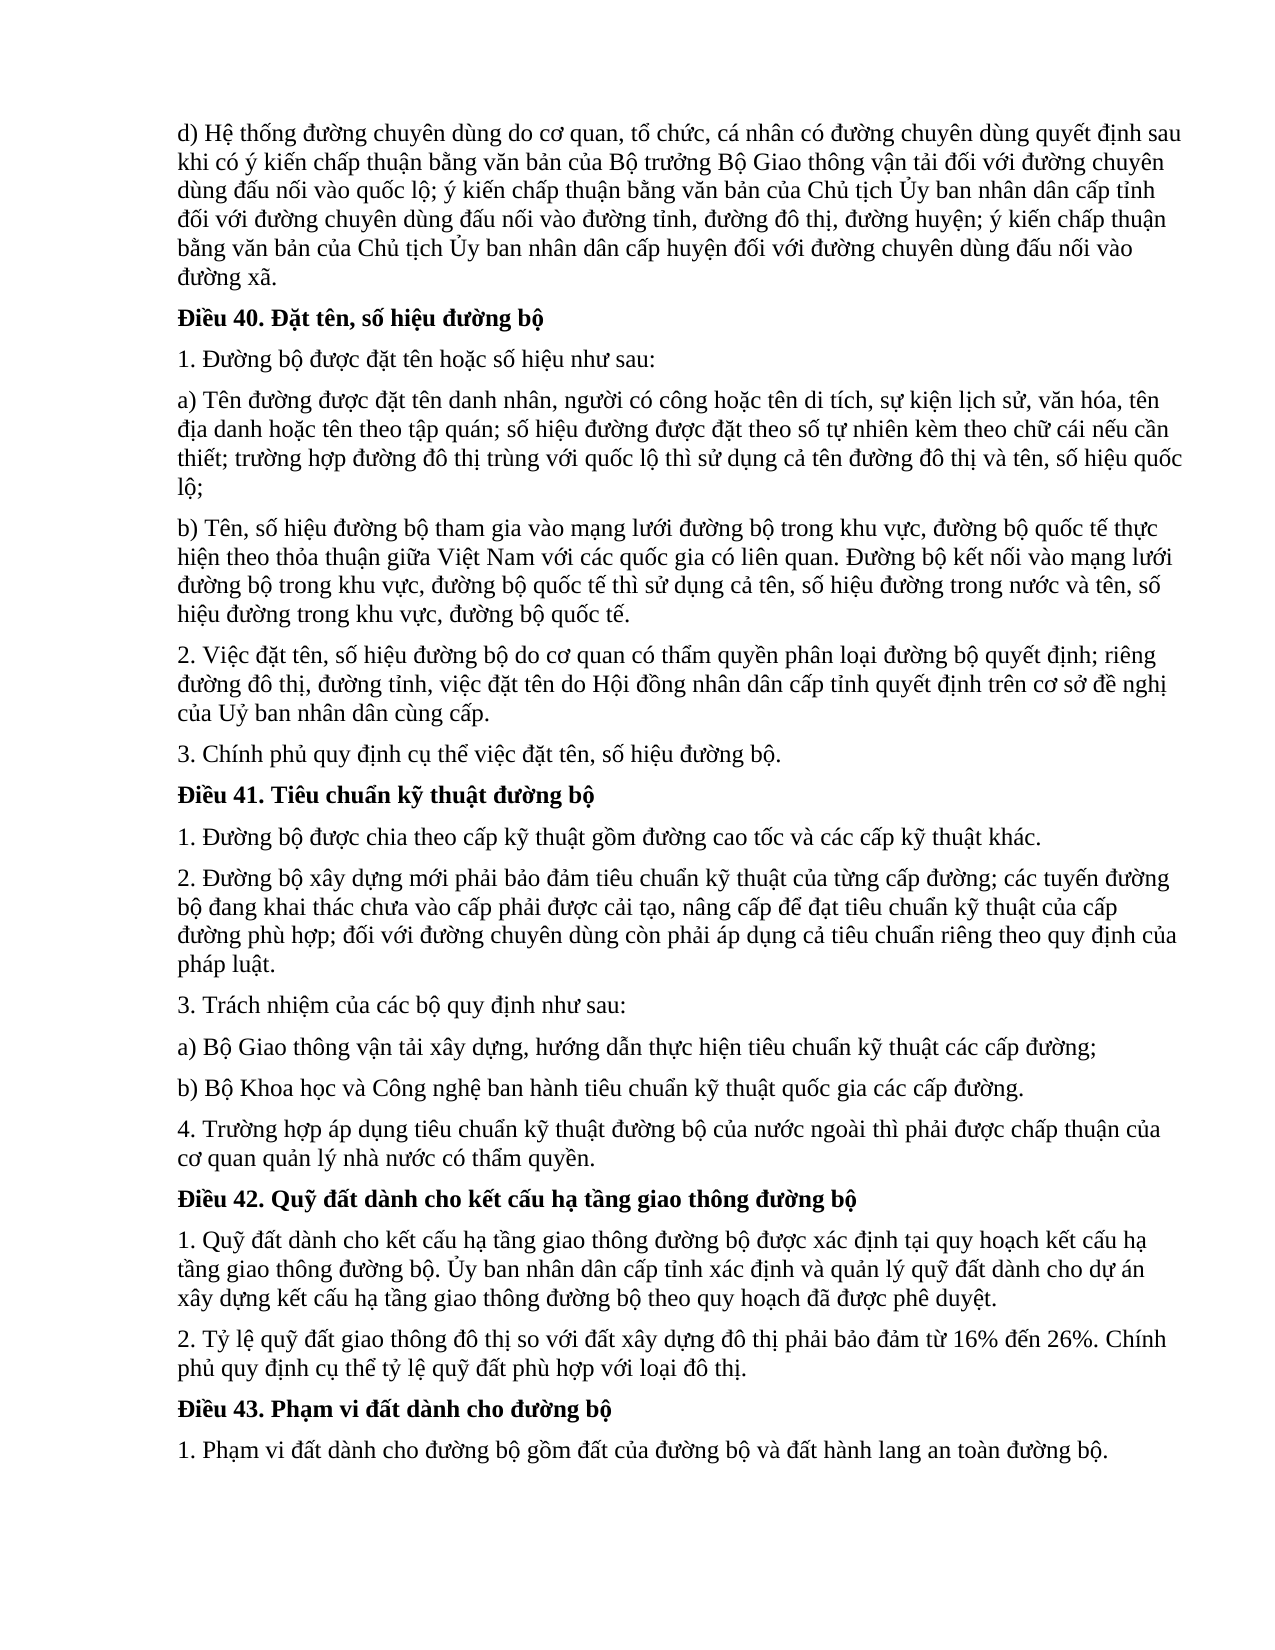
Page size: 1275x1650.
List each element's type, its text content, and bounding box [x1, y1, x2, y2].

text 1. Đường bộ được đặt tên hoặc số hiệu như sau: [177, 344, 1186, 373]
text 3. Chính phủ quy định cụ thể việc đặt tên, số hiệu đường bộ. [177, 739, 1186, 768]
text 1. Phạm vi đất dành cho đường bộ gồm đất của đường bộ và đất hành lang an toàn đường bộ. [177, 1436, 1186, 1464]
text Điều 43. Phạm vi đất dành cho đường bộ [177, 1394, 1186, 1423]
text Điều 42. Quỹ đất dành cho kết cấu hạ tầng giao thông đường bộ [177, 1184, 1186, 1213]
text 1. Quỹ đất dành cho kết cấu hạ tầng giao thông đường bộ được xác định tại quy hoạch kết cấu hạ tầng giao thông đường bộ. Ủy ban nhân dân cấp tỉnh xác định và quản lý quỹ đất dành cho dự án xây dựng kết cấu hạ tầng giao thông đường bộ theo quy hoạch đã được phê duyệt. [177, 1226, 1186, 1312]
text a) Tên đường được đặt tên danh nhân, người có công hoặc tên di tích, sự kiện lịch sử, văn hóa, tên địa danh hoặc tên theo tập quán; số hiệu đường được đặt theo số tự nhiên kèm theo chữ cái nếu cần thiết; trường hợp đường đô thị trùng với quốc lộ thì sử dụng cả tên đường đô thị và tên, số hiệu quốc lộ; [177, 386, 1186, 501]
text 2. Việc đặt tên, số hiệu đường bộ do cơ quan có thẩm quyền phân loại đường bộ quyết định; riêng đường đô thị, đường tỉnh, việc đặt tên do Hội đồng nhân dân cấp tỉnh quyết định trên cơ sở đề nghị của Uỷ ban nhân dân cùng cấp. [177, 641, 1186, 727]
text a) Bộ Giao thông vận tải xây dựng, hướng dẫn thực hiện tiêu chuẩn kỹ thuật các cấp đường; [177, 1032, 1186, 1061]
text b) Tên, số hiệu đường bộ tham gia vào mạng lưới đường bộ trong khu vực, đường bộ quốc tế thực hiện theo thỏa thuận giữa Việt Nam với các quốc gia có liên quan. Đường bộ kết nối vào mạng lưới đường bộ trong khu vực, đường bộ quốc tế thì sử dụng cả tên, số hiệu đường trong nước và tên, số hiệu đường trong khu vực, đường bộ quốc tế. [177, 513, 1186, 628]
text Điều 41. Tiêu chuẩn kỹ thuật đường bộ [177, 781, 1186, 809]
text 2. Tỷ lệ quỹ đất giao thông đô thị so với đất xây dựng đô thị phải bảo đảm từ 16% đến 26%. Chính phủ quy định cụ thể tỷ lệ quỹ đất phù hợp với loại đô thị. [177, 1324, 1186, 1382]
text d) Hệ thống đường chuyên dùng do cơ quan, tổ chức, cá nhân có đường chuyên dùng quyết định sau khi có ý kiến chấp thuận bằng văn bản của Bộ trưởng Bộ Giao thông vận tải đối với đường chuyên dùng đấu nối vào quốc lộ; ý kiến chấp thuận bằng văn bản của Chủ tịch Ủy ban nhân dân cấp tỉnh đối với đường chuyên dùng đấu nối vào đường tỉnh, đường đô thị, đường huyện; ý kiến chấp thuận bằng văn bản của Chủ tịch Ủy ban nhân dân cấp huyện đối với đường chuyên dùng đấu nối vào đường xã. [177, 118, 1186, 291]
text 2. Đường bộ xây dựng mới phải bảo đảm tiêu chuẩn kỹ thuật của từng cấp đường; các tuyến đường bộ đang khai thác chưa vào cấp phải được cải tạo, nâng cấp để đạt tiêu chuẩn kỹ thuật của cấp đường phù hợp; đối với đường chuyên dùng còn phải áp dụng cả tiêu chuẩn riêng theo quy định của pháp luật. [177, 863, 1186, 978]
text 4. Trường hợp áp dụng tiêu chuẩn kỹ thuật đường bộ của nước ngoài thì phải được chấp thuận của cơ quan quản lý nhà nước có thẩm quyền. [177, 1114, 1186, 1172]
text 3. Trách nhiệm của các bộ quy định như sau: [177, 991, 1186, 1019]
text b) Bộ Khoa học và Công nghệ ban hành tiêu chuẩn kỹ thuật quốc gia các cấp đường. [177, 1073, 1186, 1102]
text Điều 40. Đặt tên, số hiệu đường bộ [177, 303, 1186, 332]
text 1. Đường bộ được chia theo cấp kỹ thuật gồm đường cao tốc và các cấp kỹ thuật khác. [177, 822, 1186, 851]
